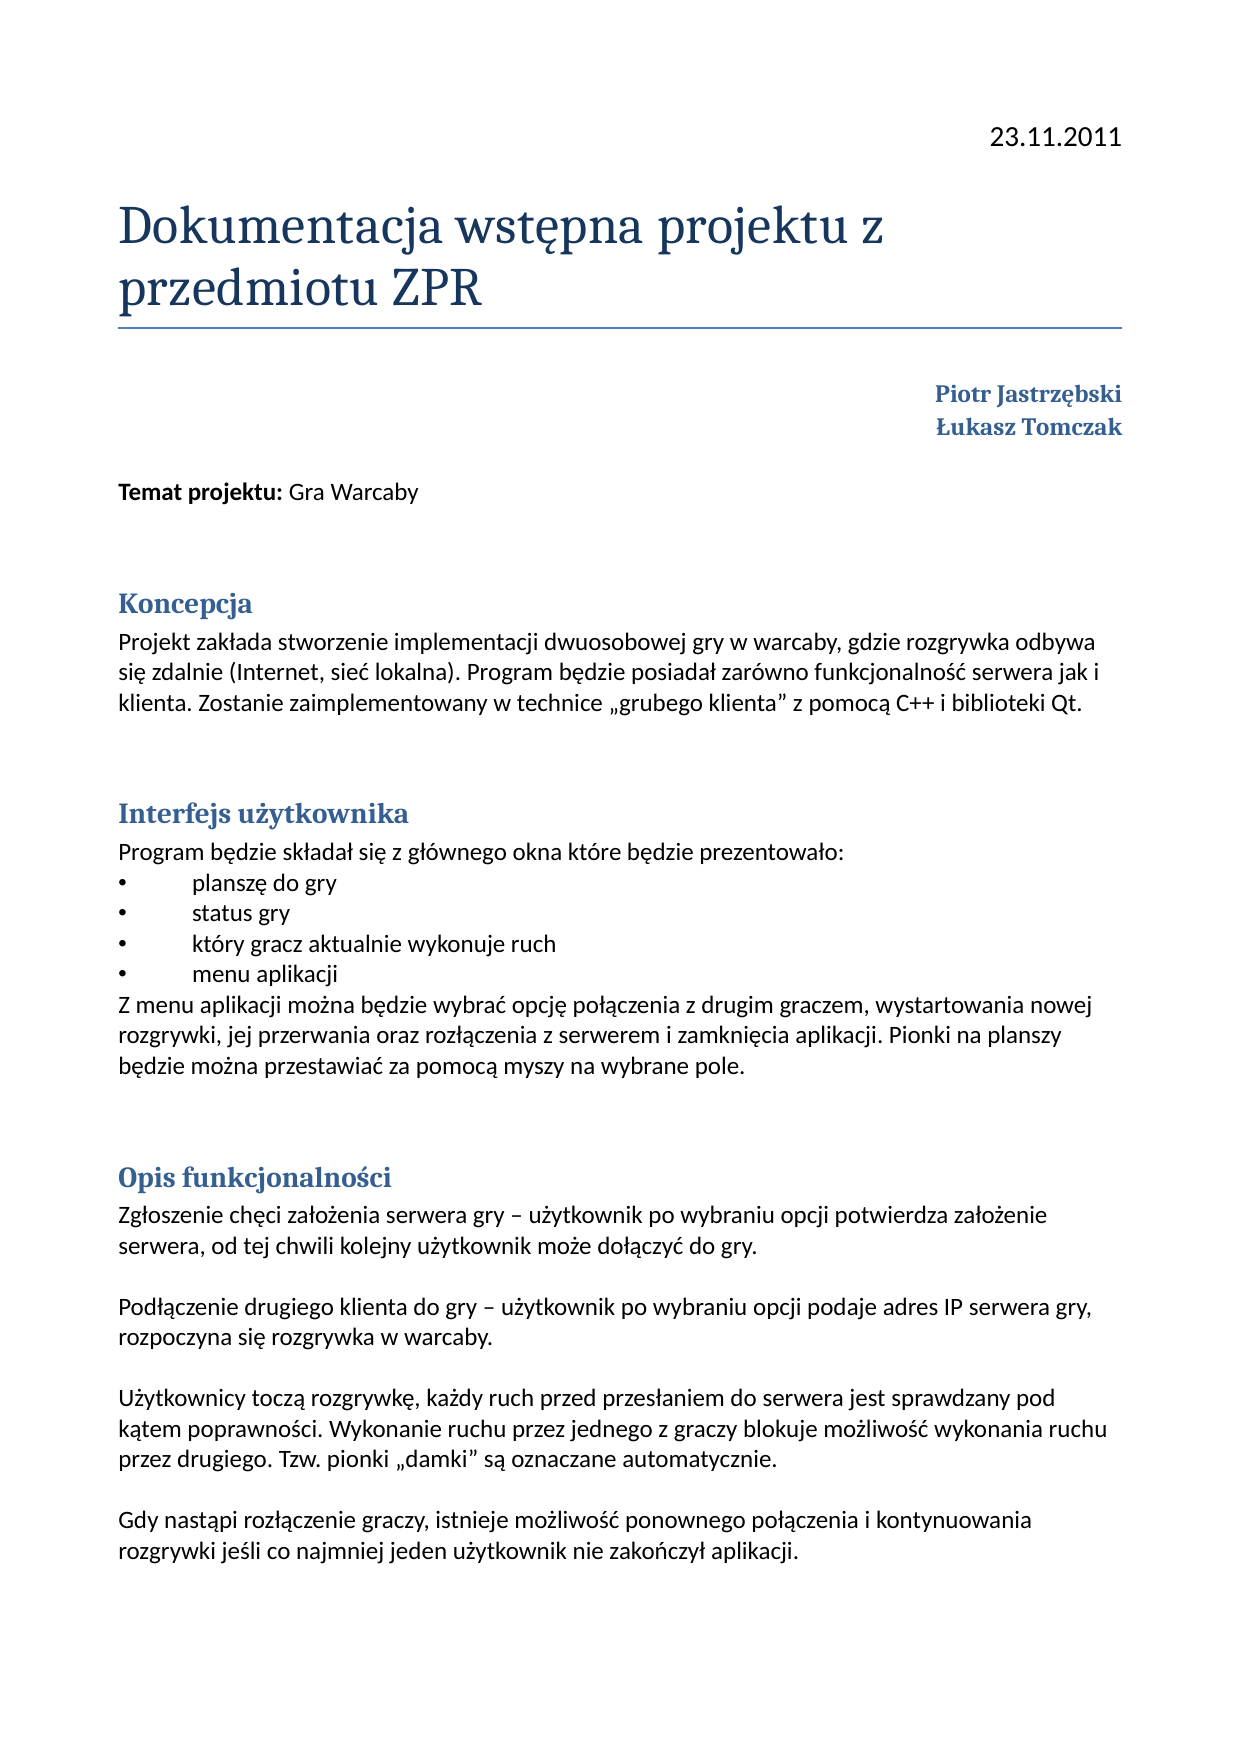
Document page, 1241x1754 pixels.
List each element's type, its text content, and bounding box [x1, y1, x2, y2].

text Z menu aplikacji można będzie wybrać opcję połączenia z drugim graczem, wystartowania nowej rozgrywki, jej przerwania oraz rozłączenia z serwerem i zamknięcia aplikacji. Pionki na planszy będzie można przestawiać za pomocą myszy na wybrane pole. [118, 989, 1122, 1080]
text Użytkownicy toczą rozgrywkę, każdy ruch przed przesłaniem do serwera jest sprawdzany pod kątem poprawności. Wykonanie ruchu przez jednego z graczy blokuje możliwość wykonania ruchu przez drugiego. Tzw. pionki „damki” są oznaczane automatycznie. [118, 1383, 1122, 1474]
text Temat projektu: Gra Warcaby [118, 476, 1122, 507]
list menu aplikacji [118, 958, 1122, 989]
text Zgłoszenie chęci założenia serwera gry – użytkownik po wybraniu opcji potwierdza założenie serwera, od tej chwili kolejny użytkownik może dołączyć do gry. [118, 1199, 1122, 1261]
title Dokumentacja wstępna projektu z przedmiotu ZPR [118, 194, 1122, 327]
list status gry [118, 897, 1122, 928]
subtitle Interfejs użytkownika [118, 798, 1122, 831]
text Projekt zakłada stworzenie implementacji dwuosobowej gry w warcaby, gdzie rozgrywka odbywa się zdalnie (Internet, sieć lokalna). Program będzie posiadał zarówno funkcjonalność serwera jak i klienta. Zostanie zaimplementowany w technice „grubego klienta” z pomocą C++ i biblioteki Qt. [118, 626, 1122, 717]
text Program będzie składał się z głównego okna które będzie prezentowało: [118, 836, 1122, 867]
text Gdy nastąpi rozłączenie graczy, istnieje możliwość ponownego połączenia i kontynuowania rozgrywki jeśli co najmniej jeden użytkownik nie zakończył aplikacji. [118, 1505, 1122, 1566]
text Podłączenie drugiego klienta do gry – użytkownik po wybraniu opcji podaje adres IP serwera gry, rozpoczyna się rozgrywka w warcaby. [118, 1291, 1122, 1352]
subtitle Opis funkcjonalności [118, 1161, 1122, 1194]
subtitle Koncepcja [118, 587, 1122, 621]
list który gracz aktualnie wykonuje ruch [118, 928, 1122, 958]
list planszę do gry [118, 867, 1122, 897]
subtitle Piotr Jastrzębski Łukasz Tomczak [118, 379, 1122, 441]
text 23.11.2011 [118, 118, 1122, 154]
